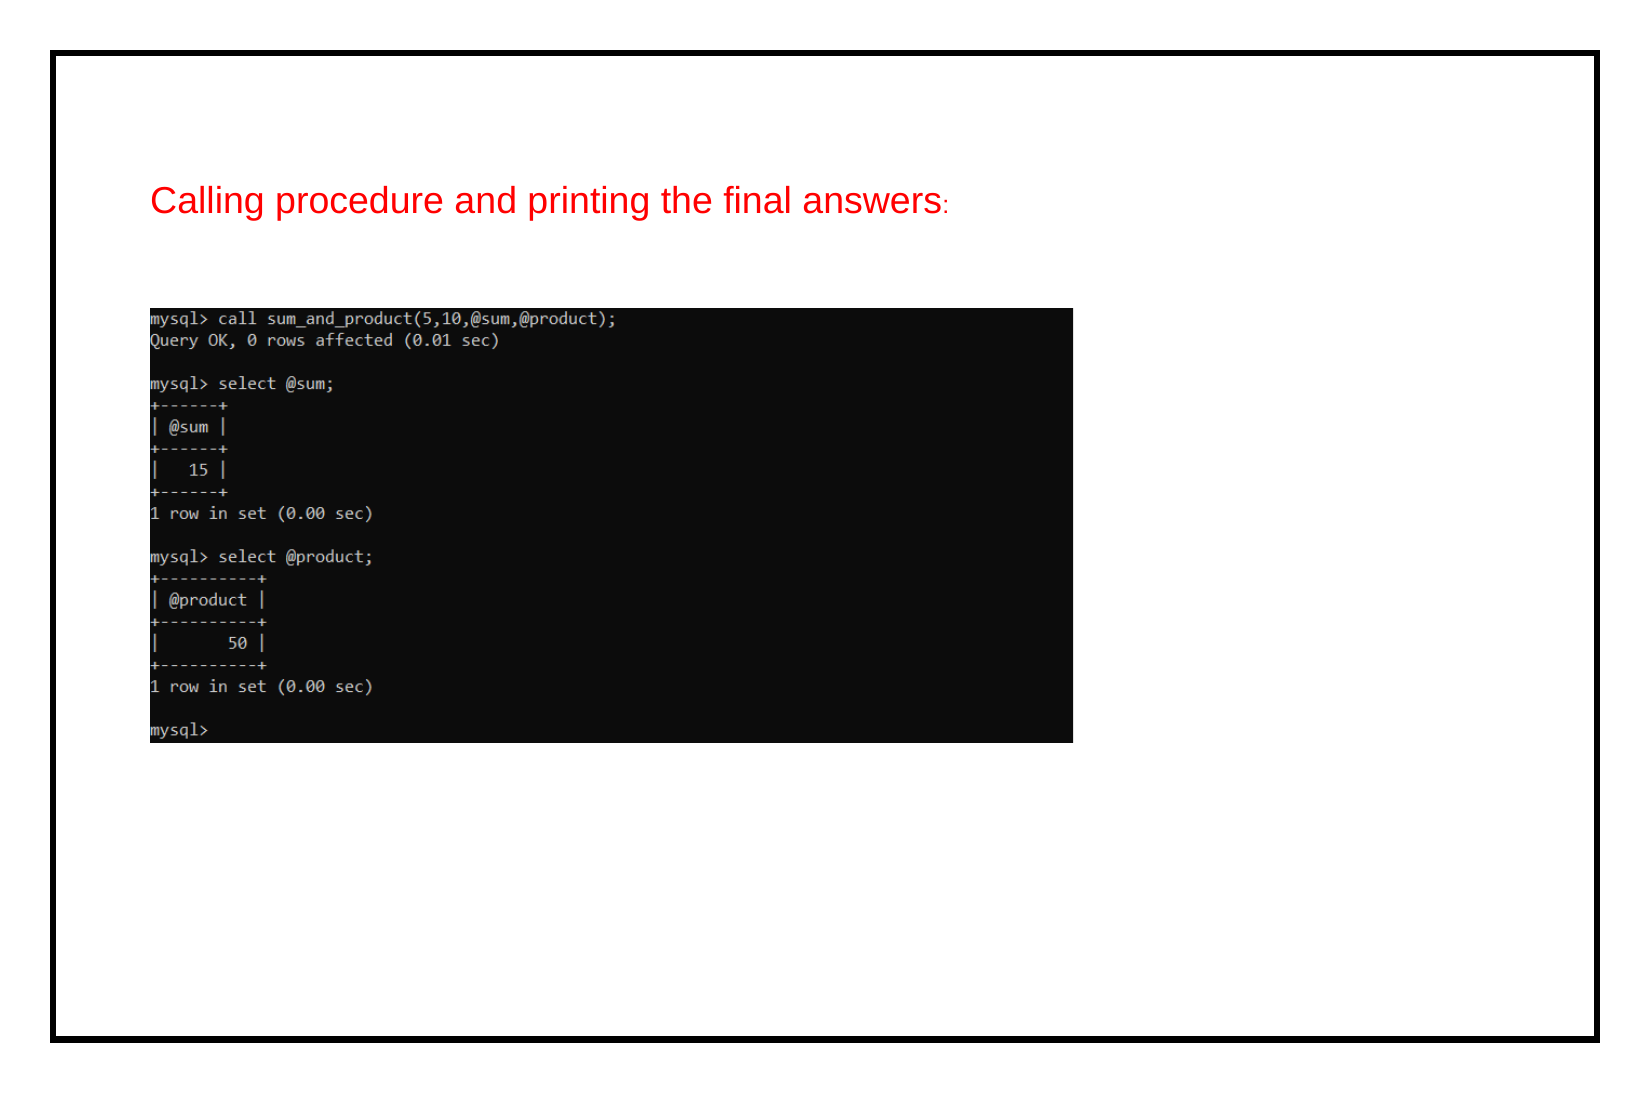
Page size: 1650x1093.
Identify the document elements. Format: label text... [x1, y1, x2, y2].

text Calling procedure and printing the final answers: [150, 179, 1500, 222]
picture [150, 308, 1074, 743]
